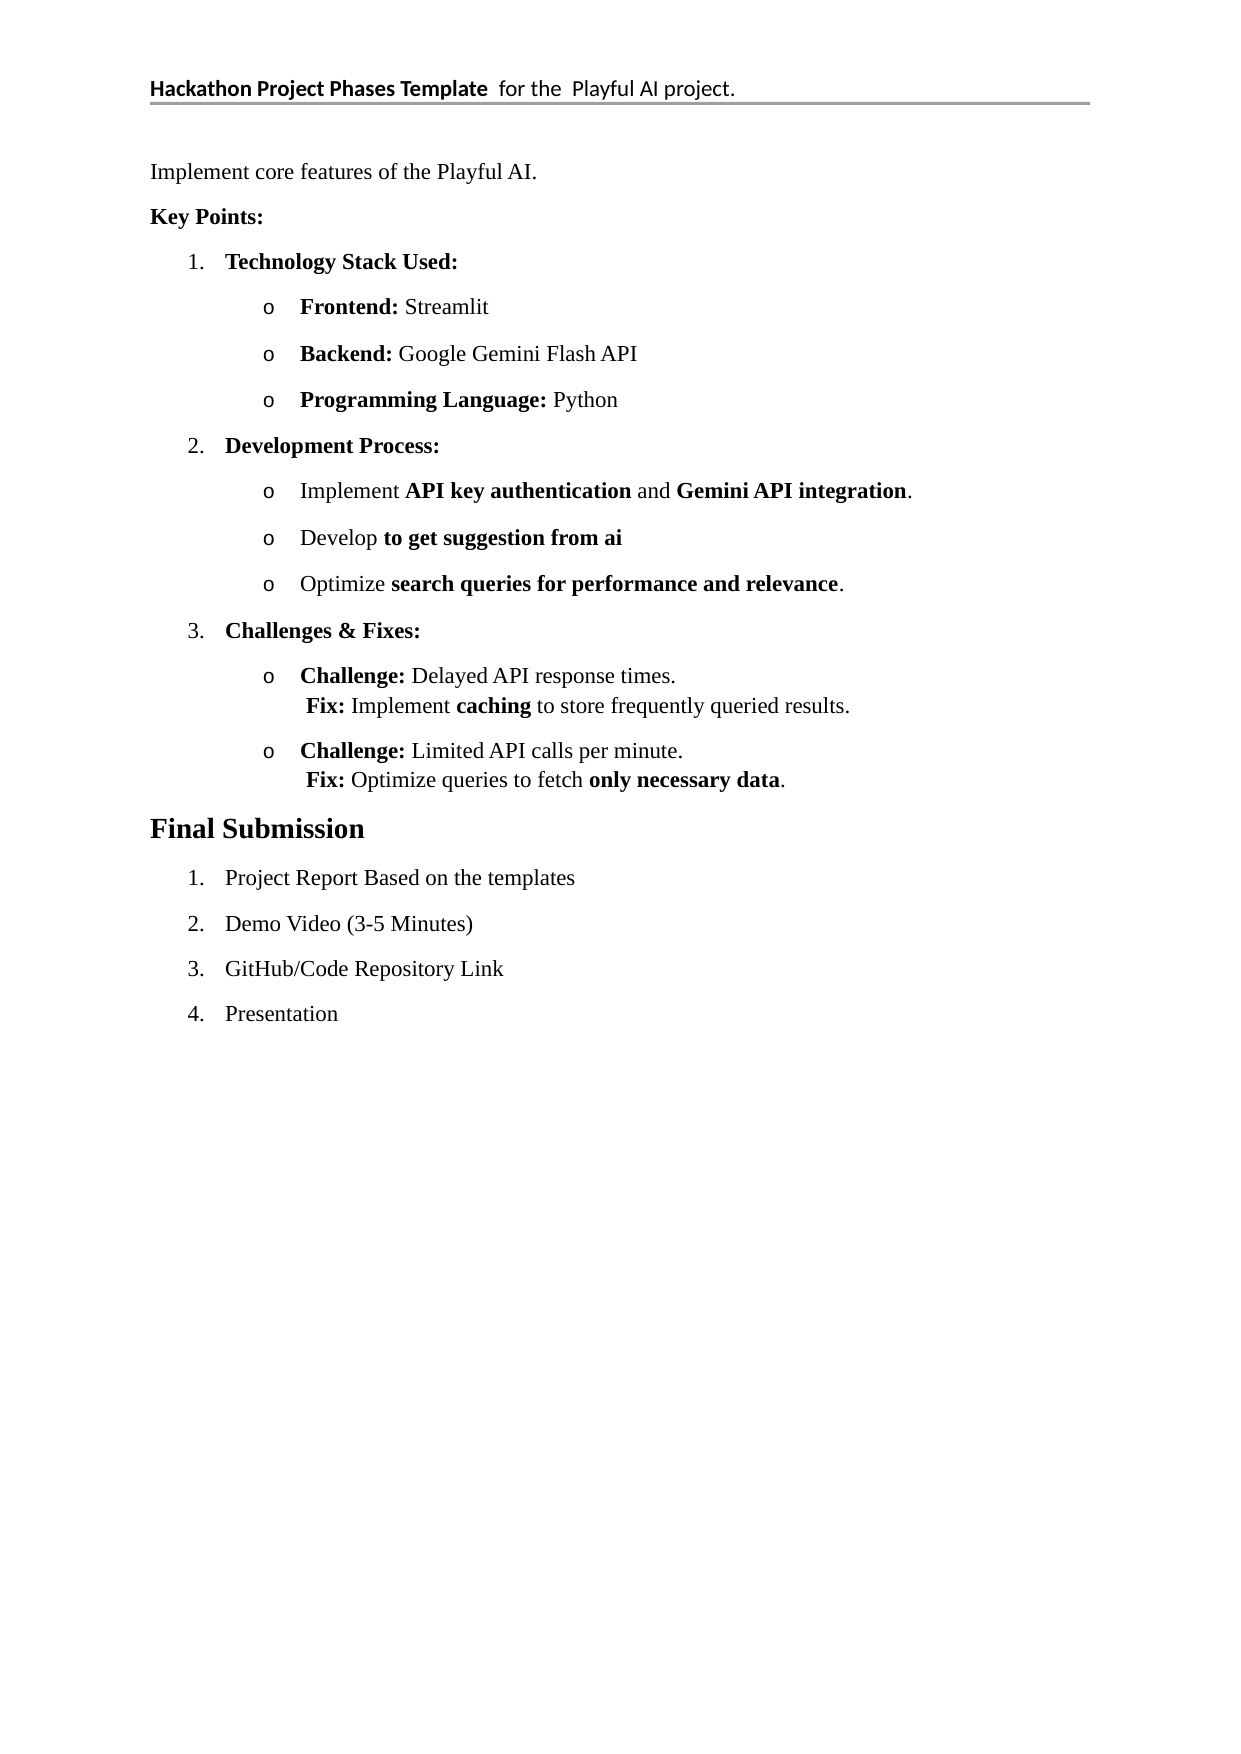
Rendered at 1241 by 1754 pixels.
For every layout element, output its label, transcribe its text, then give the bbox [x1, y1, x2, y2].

list Implement API key authentication and Gemini API integration. [262, 478, 1090, 505]
list Programming Language: Python [262, 386, 1090, 414]
text Implement core features of the Playful AI. [150, 158, 1090, 184]
list Frontend: Streamlit [262, 293, 1090, 321]
text Final Submission [150, 812, 1090, 845]
list Technology Stack Used: [187, 248, 1090, 274]
list Challenge: Delayed API response times. Fix: Implement caching to store frequently queried results. [262, 662, 1090, 718]
list Demo Video (3-5 Minutes) [187, 909, 1090, 936]
text Key Points: [150, 203, 1090, 229]
list Presentation [187, 1000, 1090, 1026]
list GitHub/Code Repository Link [187, 955, 1090, 981]
list Development Process: [187, 432, 1090, 459]
list Challenge: Limited API calls per minute. Fix: Optimize queries to fetch only necessary data. [262, 737, 1090, 793]
list Backend: Google Gemini Flash API [262, 339, 1090, 367]
list Project Report Based on the templates [187, 864, 1090, 891]
list Develop to get suggestion from ai [262, 524, 1090, 552]
list Optimize search queries for performance and relevance. [262, 571, 1090, 598]
list Challenges & Fixes: [187, 617, 1090, 643]
